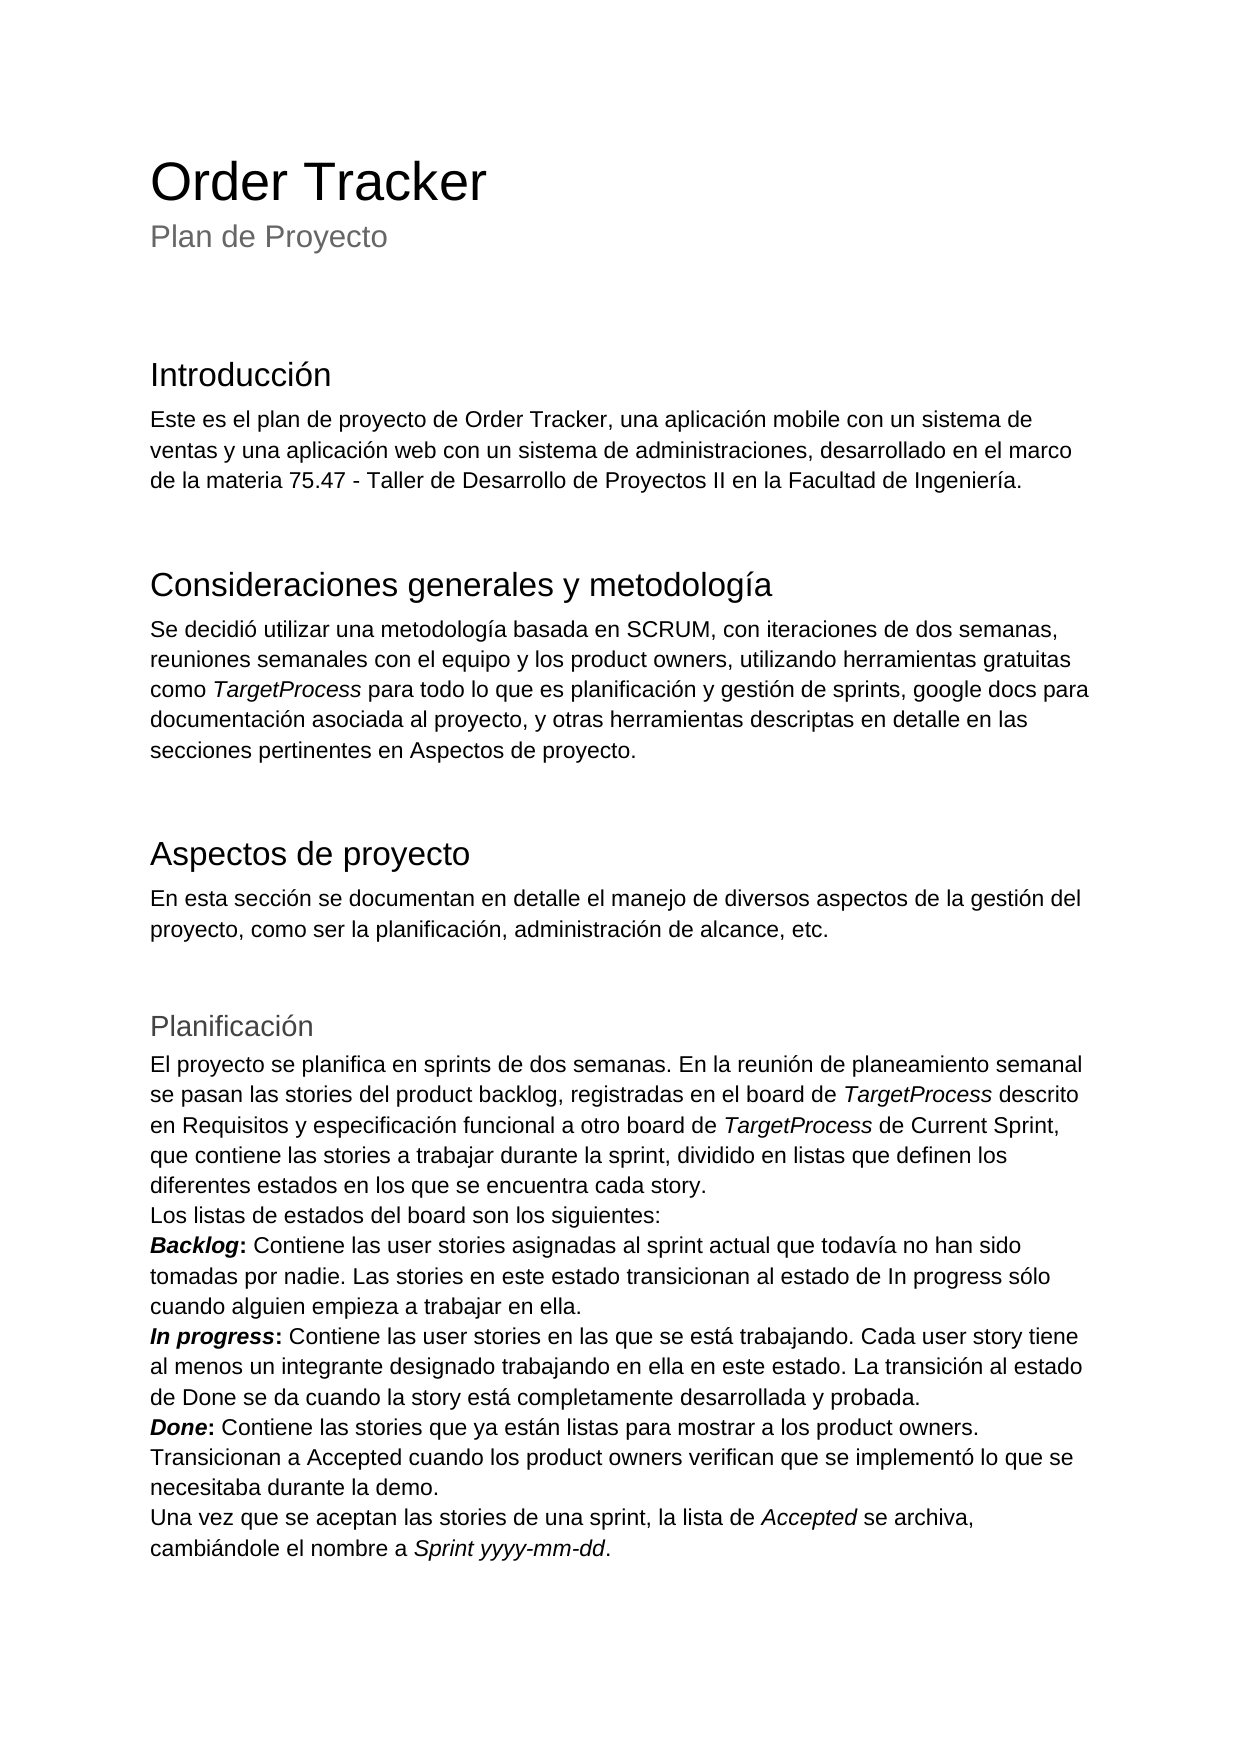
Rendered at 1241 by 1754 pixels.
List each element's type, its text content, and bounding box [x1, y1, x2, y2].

text Backlog: Contiene las user stories asignadas al sprint actual que todavía no han sido tomadas por nadie. Las stories en este estado transicionan al estado de In progress sólo cuando alguien empieza a trabajar en ella. [150, 1232, 1090, 1319]
text Este es el plan de proyecto de Order Tracker, una aplicación mobile con un sistema de ventas y una aplicación web con un sistema de administraciones, desarrollado en el marco de la materia 75.47 - Taller de Desarrollo de Proyectos II en la Facultad de Ingeniería. [150, 406, 1090, 493]
title Order Tracker [150, 150, 1090, 212]
text En esta sección se documentan en detalle el manejo de diversos aspectos de la gestión del proyecto, como ser la planificación, administración de alcance, etc. [150, 885, 1090, 942]
text Una vez que se aceptan las stories de una sprint, la lista de Accepted se archiva, cambiándole el nombre a Sprint yyyy-mm-dd. [150, 1504, 1090, 1561]
text Los listas de estados del board son los siguientes: [150, 1202, 1090, 1229]
text Se decidió utilizar una metodología basada en SCRUM, con iteraciones de dos semanas, reuniones semanales con el equipo y los product owners, utilizando herramientas gratuitas como TargetProcess para todo lo que es planificación y gestión de sprints, google docs para documentación asociada al proyecto, y otras herramientas descriptas en detalle en las secciones pertinentes en Aspectos de proyecto. [150, 616, 1090, 763]
text In progress: Contiene las user stories en las que se está trabajando. Cada user story tiene al menos un integrante designado trabajando en ella en este estado. La transición al estado de Done se da cuando la story está completamente desarrollada y probada. [150, 1323, 1090, 1410]
subtitle Planificación [150, 1009, 1090, 1043]
text El proyecto se planifica en sprints de dos semanas. En la reunión de planeamiento semanal se pasan las stories del product backlog, registradas en el board de TargetProcess descrito en Requisitos y especificación funcional a otro board de TargetProcess de Current Sprint, que contiene las stories a trabajar durante la sprint, dividido en listas que definen los diferentes estados en los que se encuentra cada story. [150, 1051, 1090, 1198]
subtitle Plan de Proyecto [150, 218, 1090, 254]
subtitle Introducción [150, 356, 1090, 394]
subtitle Consideraciones generales y metodología [150, 565, 1090, 603]
subtitle Aspectos de proyecto [150, 834, 1090, 873]
text Done: Contiene las stories que ya están listas para mostrar a los product owners. Transicionan a Accepted cuando los product owners verifican que se implementó lo que se necesitaba durante la demo. [150, 1414, 1090, 1501]
